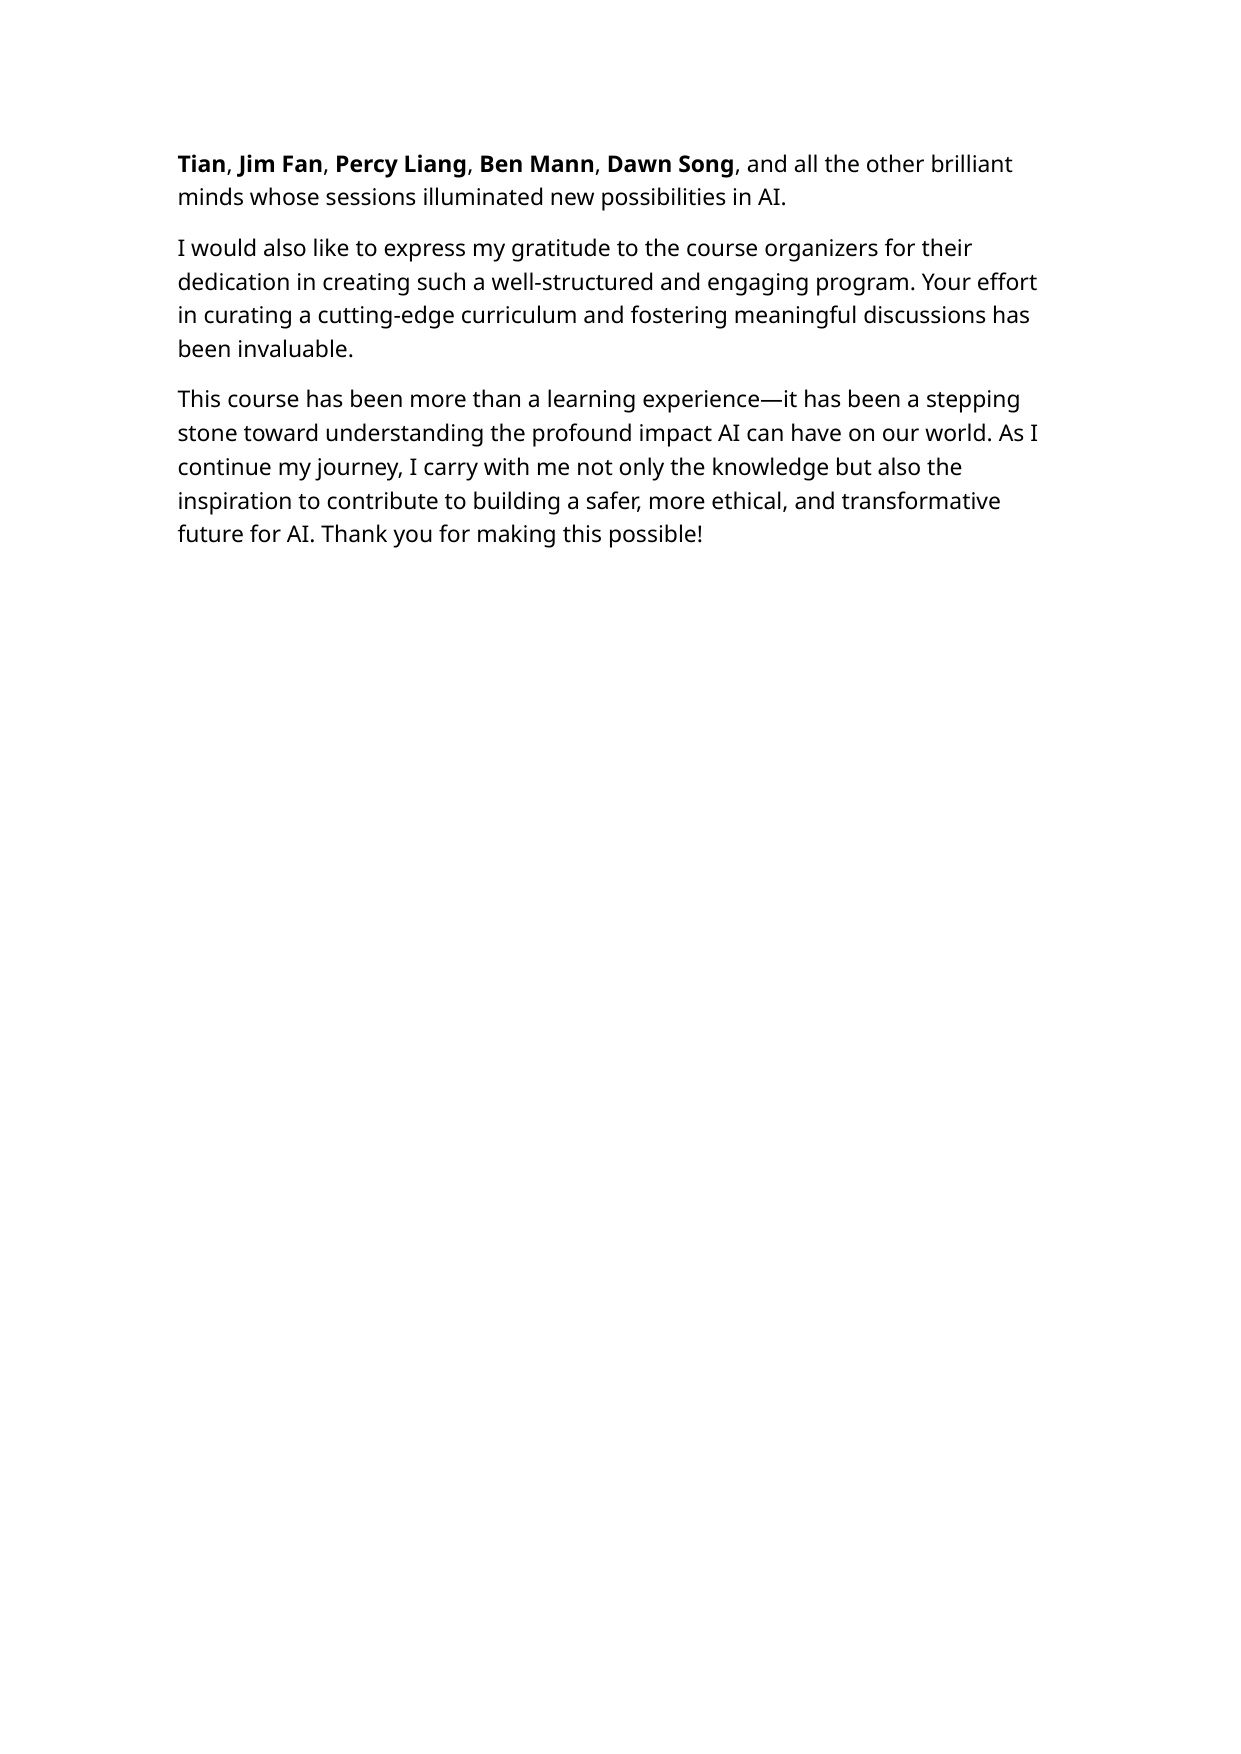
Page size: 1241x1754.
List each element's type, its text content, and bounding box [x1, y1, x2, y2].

text I would also like to express my gratitude to the course organizers for their dedication in creating such a well-structured and engaging program. Your effort in curating a cutting-edge curriculum and fostering meaningful discussions has been invaluable. [177, 232, 1063, 364]
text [177, 148, 1063, 213]
text This course has been more than a learning experience—it has been a stepping stone toward understanding the profound impact AI can have on our world. As I continue my journey, I carry with me not only the knowledge but also the inspiration to contribute to building a safer, more ethical, and transformative future for AI. Thank you for making this possible! [177, 383, 1063, 550]
